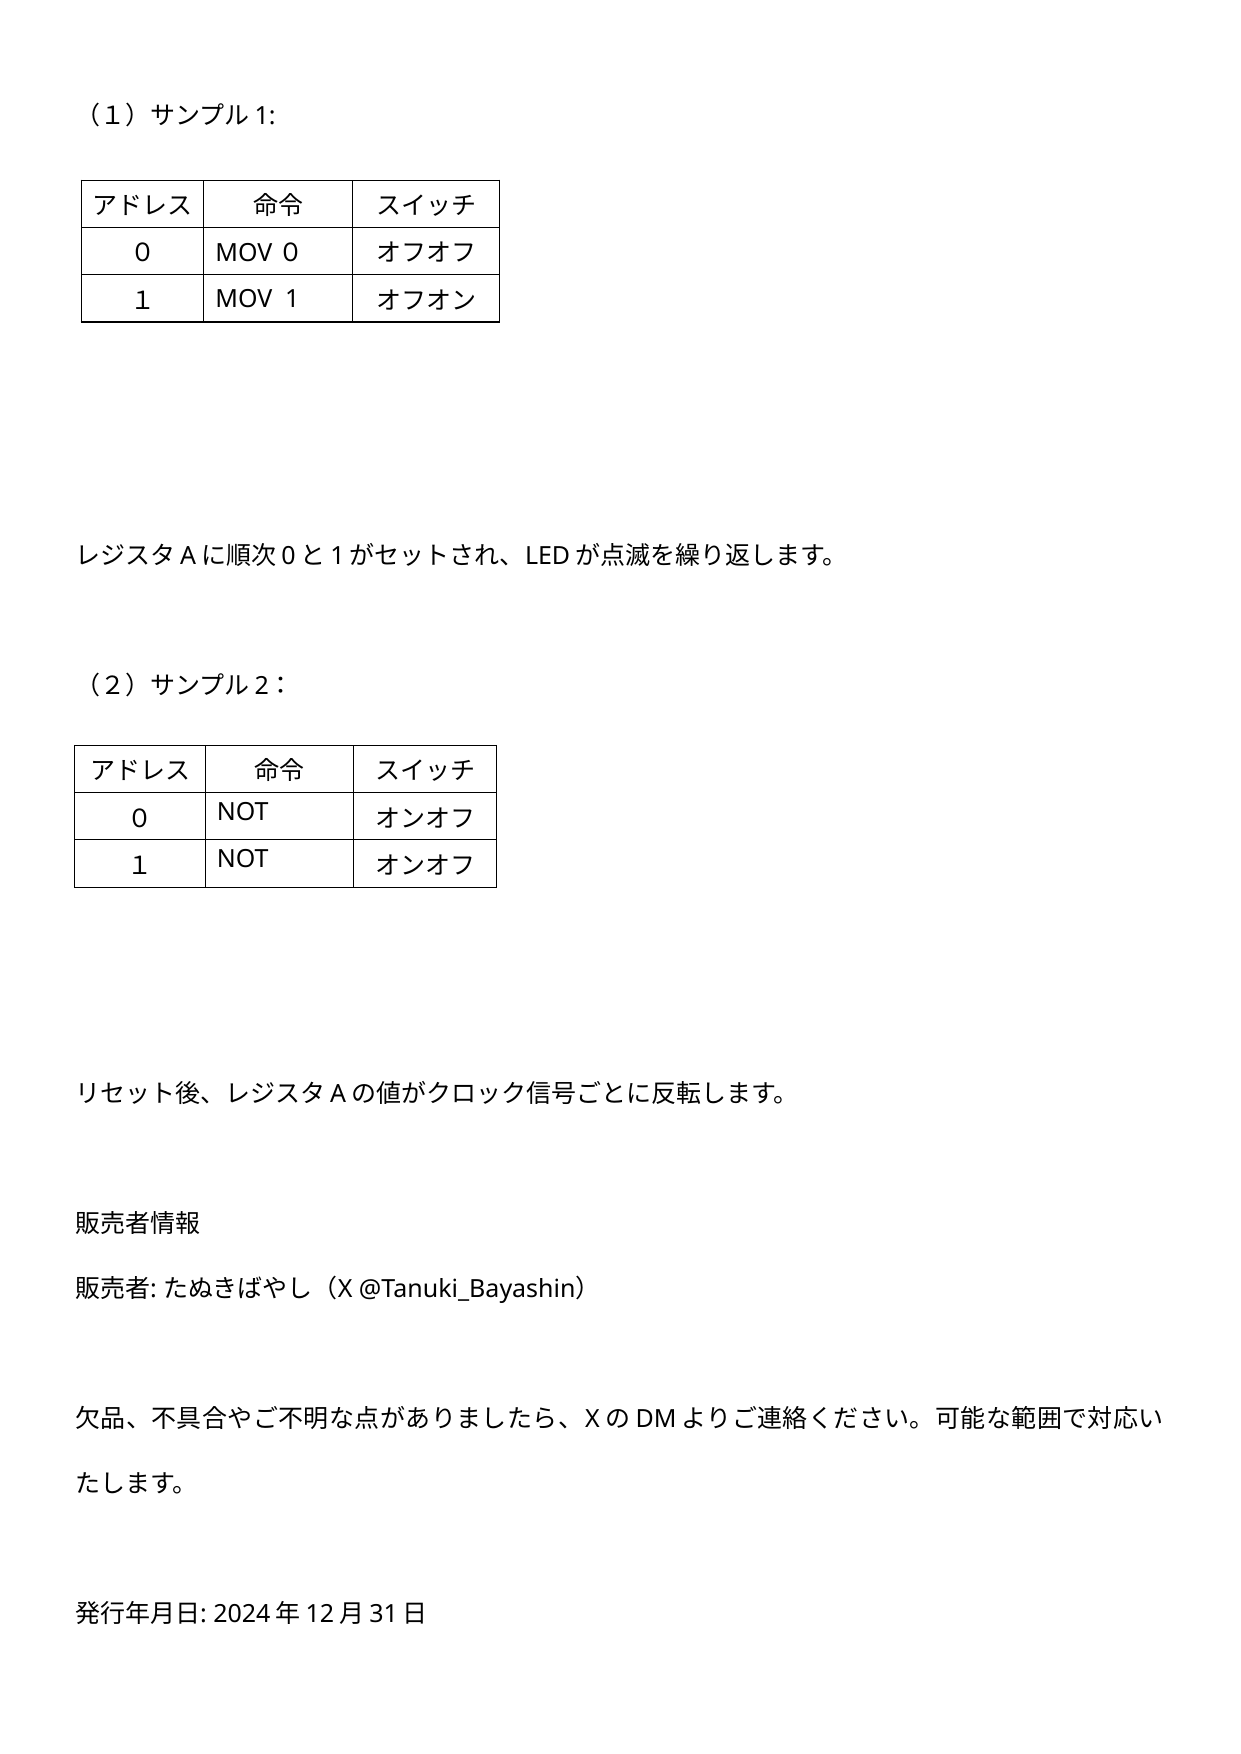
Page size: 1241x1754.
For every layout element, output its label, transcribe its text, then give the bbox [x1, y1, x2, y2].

text 発行年月日: 2024年12月31日 [75, 1579, 1165, 1644]
table_cell オフオン [353, 275, 499, 321]
text 販売者情報 [75, 1189, 1165, 1254]
table_header アドレス [75, 746, 205, 792]
list （２）サンプル2： [75, 651, 1165, 716]
table_cell MOV 1 [204, 275, 352, 321]
table_cell １ [75, 840, 205, 887]
table_cell NOT [206, 840, 353, 887]
table_header スイッチ [354, 746, 496, 792]
text （１）サンプル1: [75, 81, 1165, 146]
table_cell MOV ０ [204, 228, 352, 274]
table_header アドレス [82, 181, 203, 227]
table_cell ０ [75, 793, 205, 839]
text レジスタAに順次0と1がセットされ、LEDが点滅を繰り返します。 [75, 521, 1165, 586]
table_header 命令 [206, 746, 353, 792]
text 販売者: たぬきばやし（X @Tanuki_Bayashin） [75, 1254, 1165, 1319]
table_cell オンオフ [354, 793, 496, 839]
table_cell オンオフ [354, 840, 496, 887]
text 欠品、不具合やご不明な点がありましたら、XのDMよりご連絡ください。可能な範囲で対応いたします。 [75, 1384, 1165, 1514]
text リセット後、レジスタAの値がクロック信号ごとに反転します。 [75, 1059, 1165, 1124]
table_header 命令 [204, 181, 352, 227]
table_cell １ [82, 275, 203, 321]
table_cell NOT [206, 793, 353, 839]
table_cell オフオフ [353, 228, 499, 274]
table_header スイッチ [353, 181, 499, 227]
table_cell ０ [82, 228, 203, 274]
